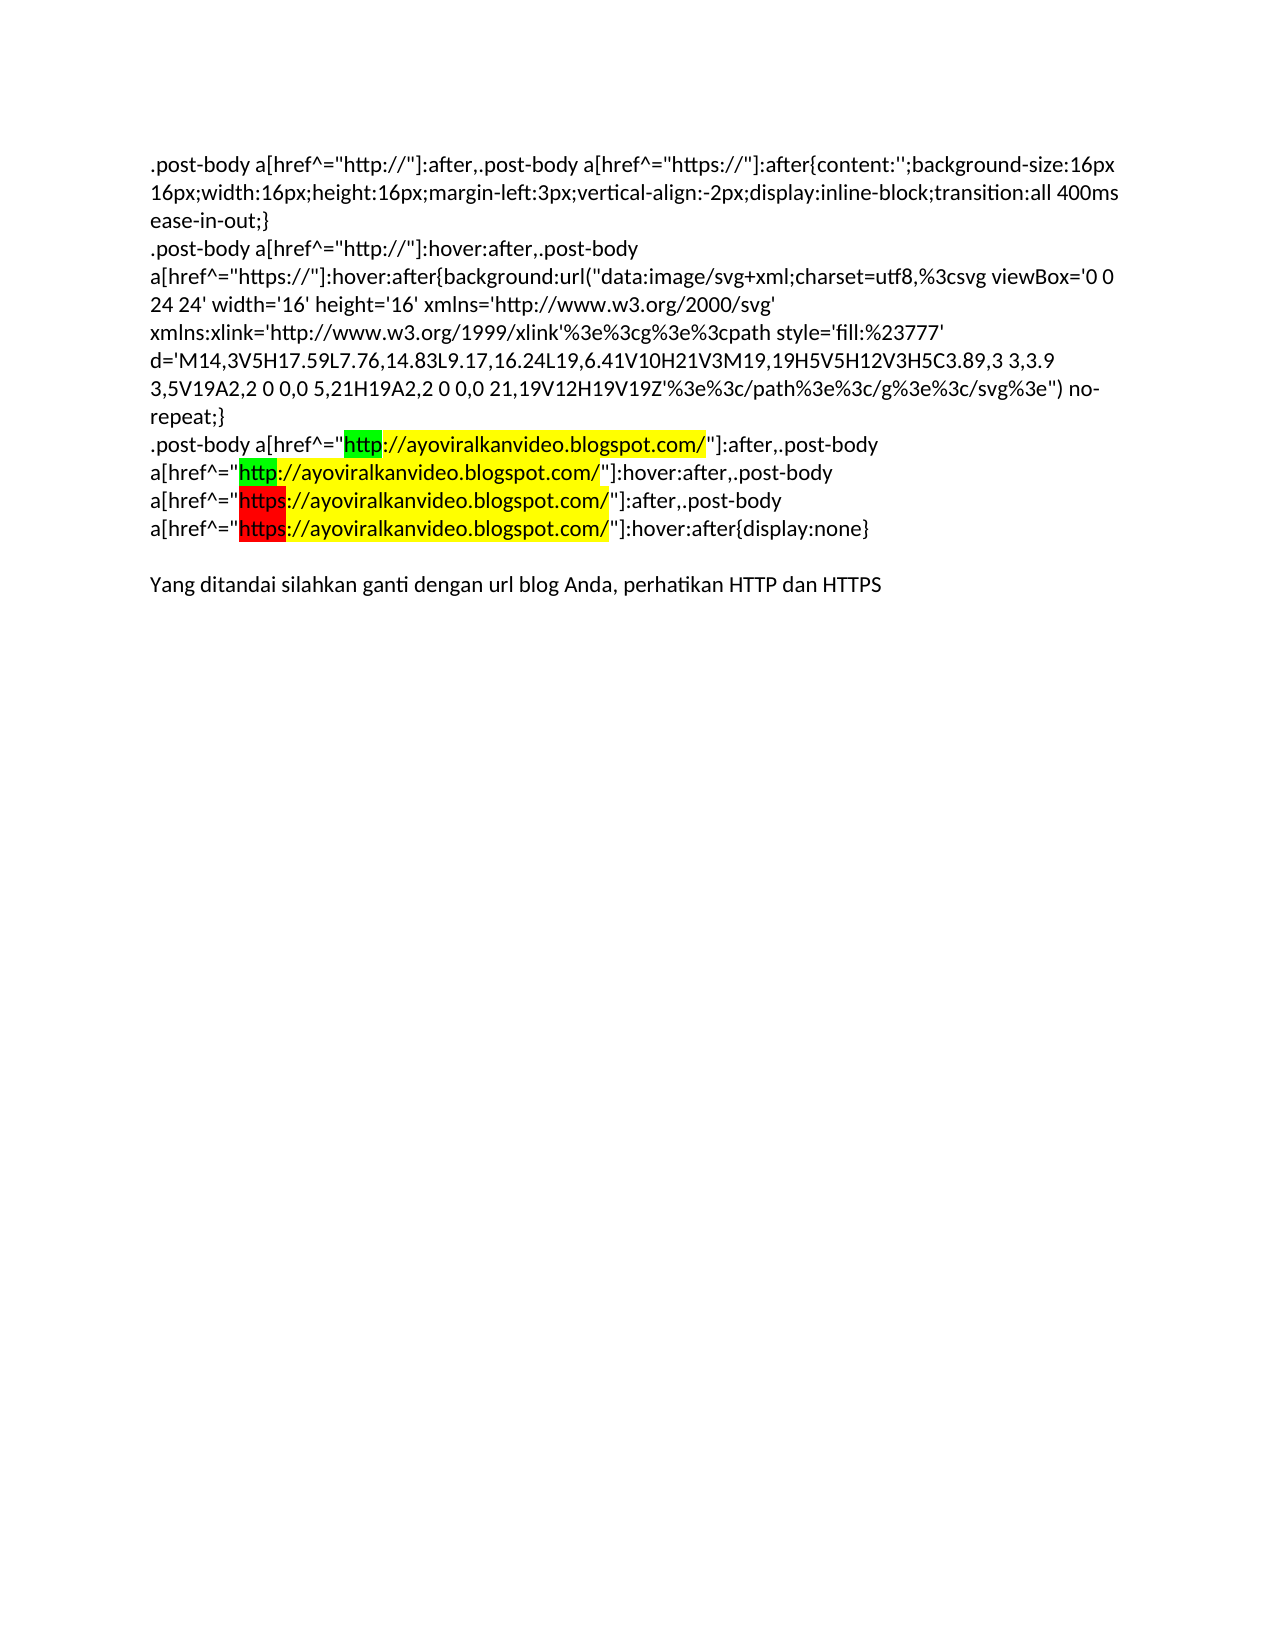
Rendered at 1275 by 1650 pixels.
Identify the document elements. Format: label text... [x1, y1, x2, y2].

text .post-body a[href^="http://ayoviralkanvideo.blogspot.com/"]:after,.post-body a[href^="http://ayoviralkanvideo.blogspot.com/"]:hover:after,.post-body a[href^="https://ayoviralkanvideo.blogspot.com/"]:after,.post-body a[href^="https://ayoviralkanvideo.blogspot.com/"]:hover:after{display:none} [150, 430, 344, 542]
text .post-body a[href^="http://"]:hover:after,.post-body a[href^="https://"]:hover:after{background:url("data:image/svg+xml;charset=utf8,%3csvg viewBox='0 0 24 24' width='16' height='16' xmlns='http://www.w3.org/2000/svg' xmlns:xlink='http://www.w3.org/1999/xlink'%3e%3cg%3e%3cpath style='fill:%23777' d='M14,3V5H17.59L7.76,14.83L9.17,16.24L19,6.41V10H21V3M19,19H5V5H12V3H5C3.89,3 3,3.9 3,5V19A2,2 0 0,0 5,21H19A2,2 0 0,0 21,19V12H19V19Z'%3e%3c/path%3e%3c/g%3e%3c/svg%3e") no-repeat;} [150, 234, 1125, 430]
text Yang ditandai silahkan ganti dengan url blog Anda, perhatikan HTTP dan HTTPS [150, 570, 1125, 598]
text .post-body a[href^="http://ayoviralkanvideo.blogspot.com/"]:after,.post-body a[href^="http://ayoviralkanvideo.blogspot.com/"]:hover:after,.post-body a[href^="https://ayoviralkanvideo.blogspot.com/"]:after,.post-body a[href^="https://ayoviralkanvideo.blogspot.com/"]:hover:after{display:none} [600, 430, 1125, 542]
text .post-body a[href^="http://"]:after,.post-body a[href^="https://"]:after{content:'';background-size:16px 16px;width:16px;height:16px;margin-left:3px;vertical-align:-2px;display:inline-block;transition:all 400ms ease-in-out;} [150, 150, 1125, 234]
